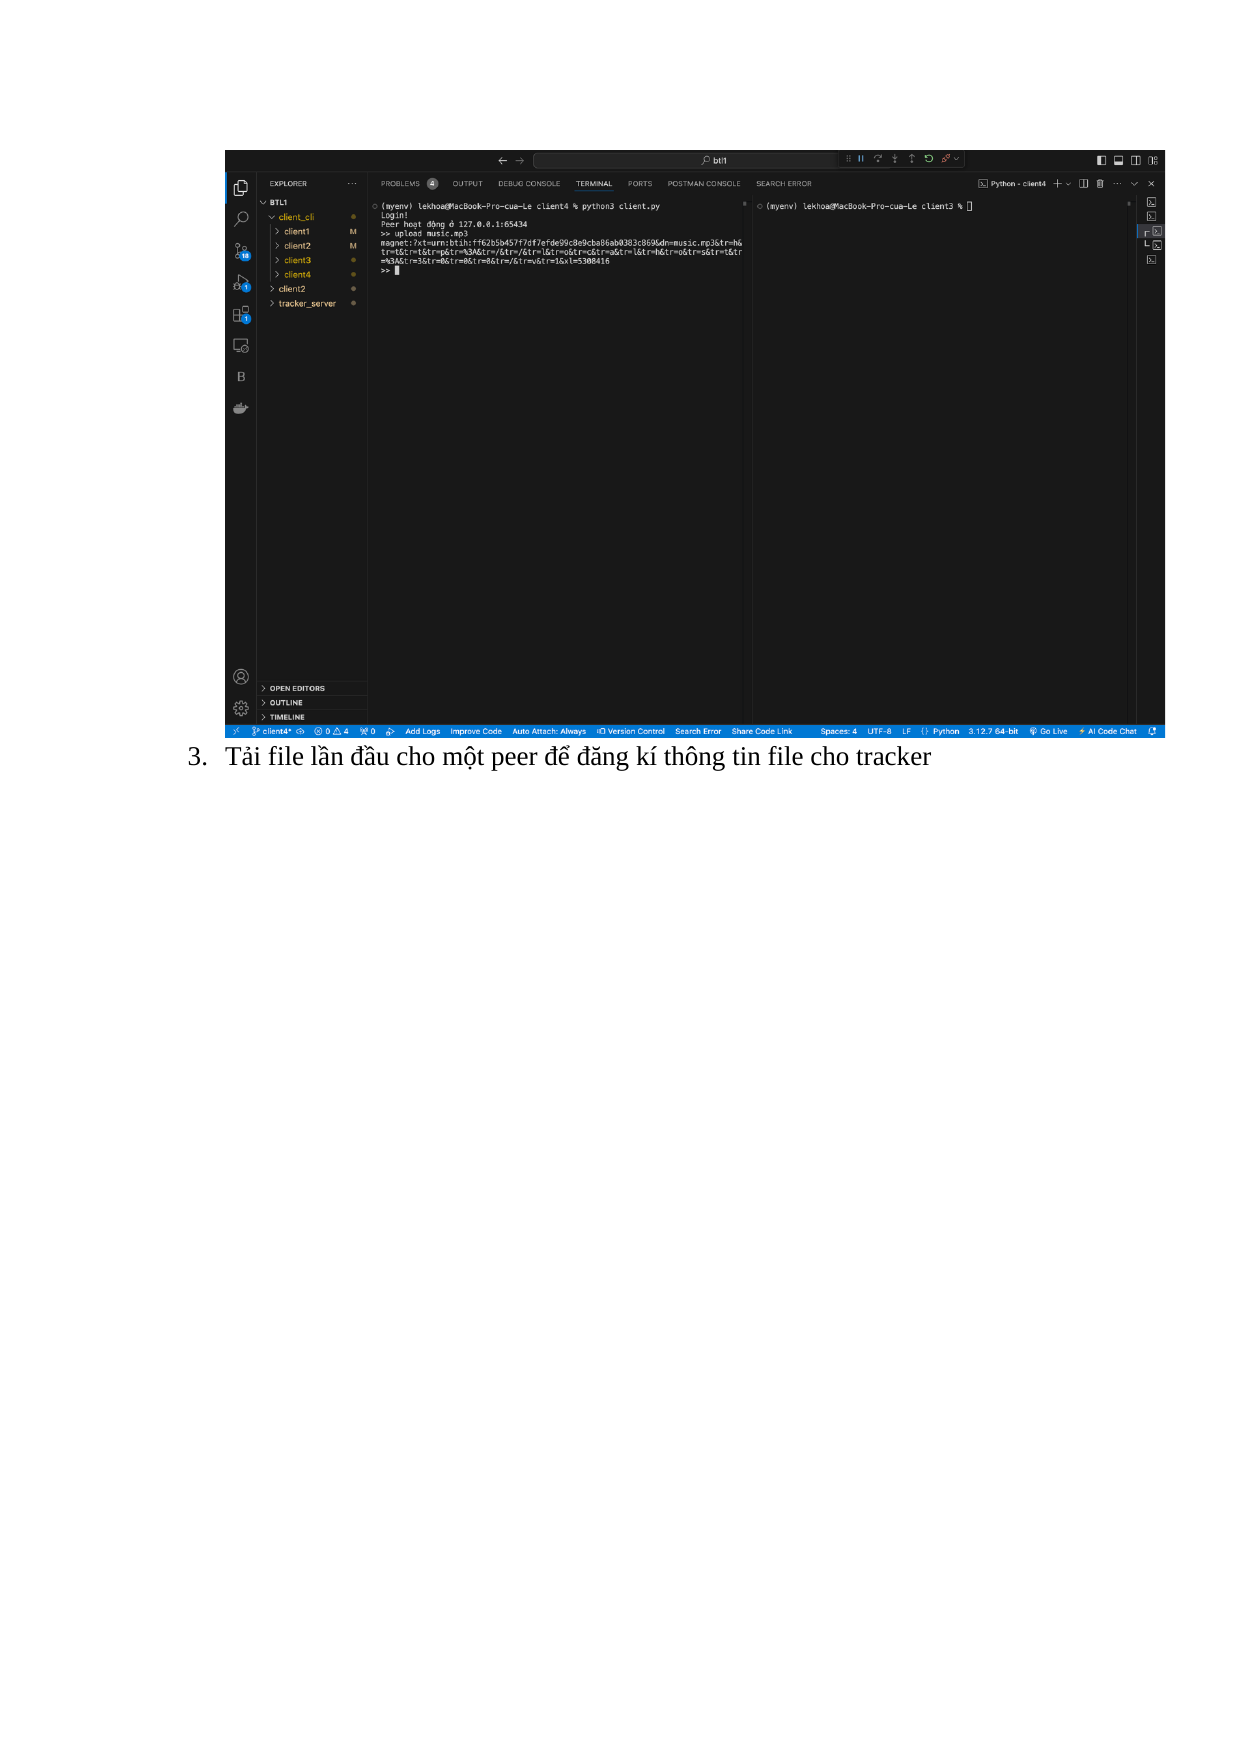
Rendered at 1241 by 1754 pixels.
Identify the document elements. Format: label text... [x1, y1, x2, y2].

list Tải file lần đầu cho một peer để đăng kí thông tin file cho tracker [187, 740, 1090, 771]
picture [225, 150, 1166, 738]
